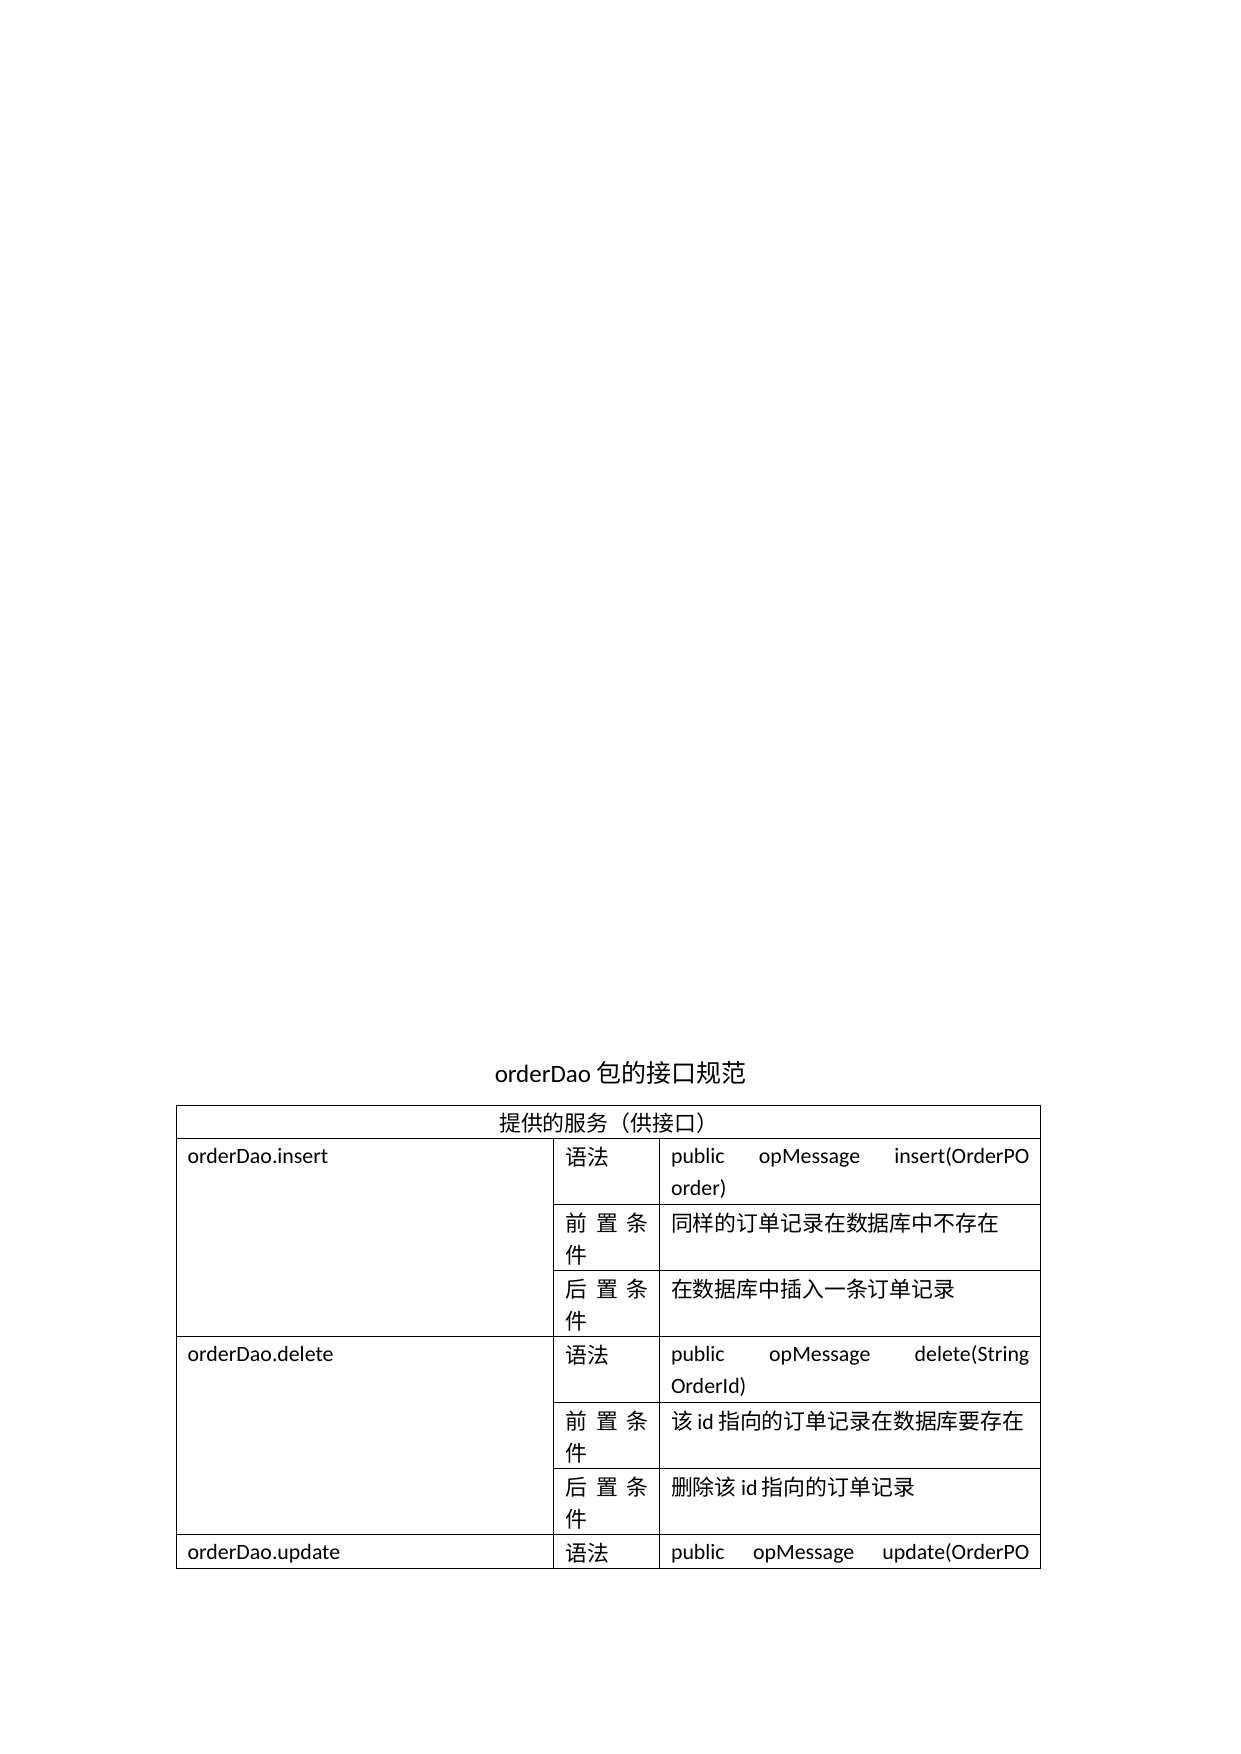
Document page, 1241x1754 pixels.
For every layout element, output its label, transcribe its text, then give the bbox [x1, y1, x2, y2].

table_cell 前置条件 [554, 1403, 659, 1468]
table_cell public opMessage insert(OrderPO order) [660, 1139, 1040, 1204]
text orderDao包的接口规范 [187, 1039, 1053, 1104]
table_cell 语法 [554, 1139, 659, 1204]
table_cell 语法 [554, 1535, 659, 1568]
table_cell orderDao.update [177, 1535, 553, 1568]
table_cell orderDao.delete [177, 1337, 553, 1534]
table_cell 后置条件 [554, 1271, 659, 1336]
table_cell 后置条件 [554, 1469, 659, 1534]
table_header 提供的服务（供接口） [177, 1106, 1040, 1138]
table_cell 删除该id指向的订单记录 [660, 1469, 1040, 1534]
table_cell public opMessage delete(String OrderId) [660, 1337, 1040, 1402]
table_cell 该id指向的订单记录在数据库要存在 [660, 1403, 1040, 1468]
table_cell 前置条件 [554, 1205, 659, 1270]
table_cell 语法 [554, 1337, 659, 1402]
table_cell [660, 1535, 1040, 1568]
table_cell orderDao.insert [177, 1139, 553, 1336]
table_cell 同样的订单记录在数据库中不存在 [660, 1205, 1040, 1270]
table_cell 在数据库中插入一条订单记录 [660, 1271, 1040, 1336]
